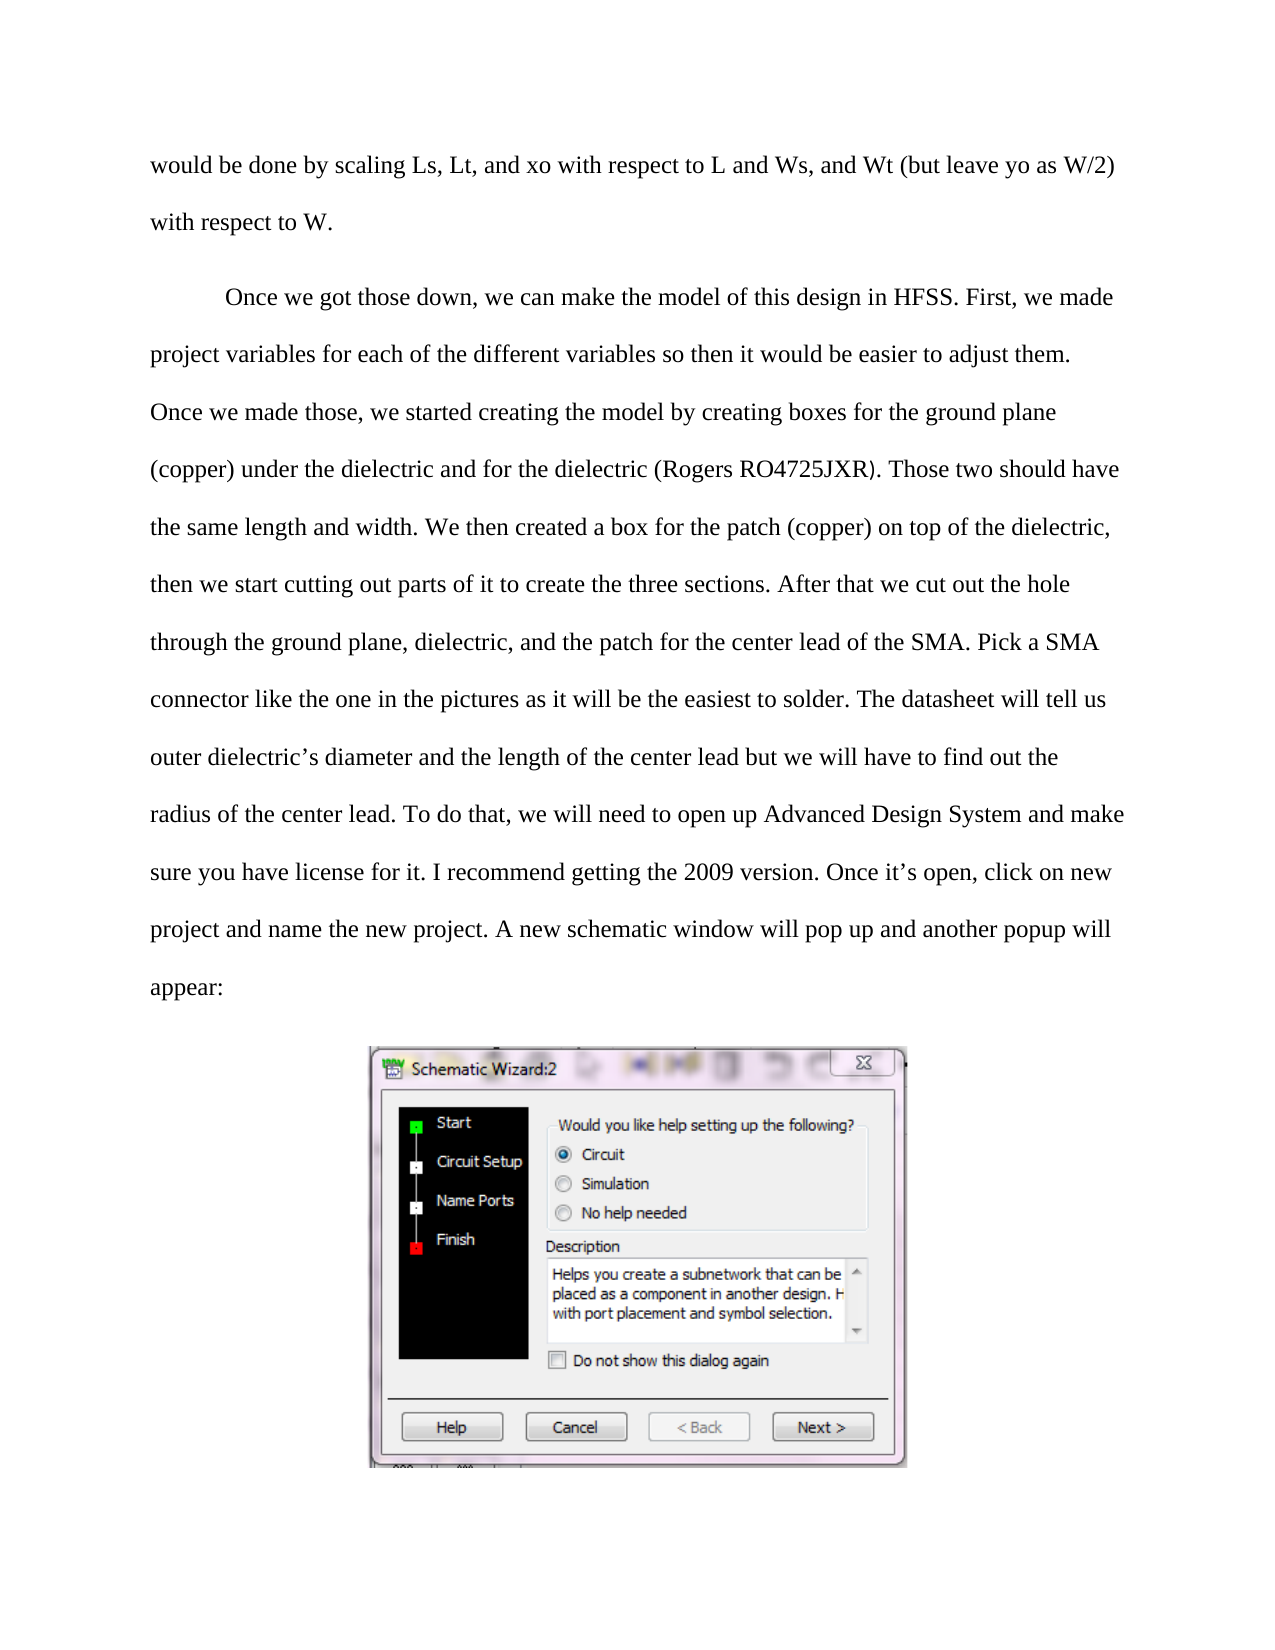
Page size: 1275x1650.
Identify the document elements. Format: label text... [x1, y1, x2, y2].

text Once we got those down, we can make the model of this design in HFSS. First, we made project variables for each of the different variables so then it would be easier to adjust them. Once we made those, we started creating the model by creating boxes for the ground plane (copper) under the dielectric and for the dielectric (Rogers RO4725JXR). Those two should have the same length and width. We then created a box for the patch (copper) on top of the dielectric, then we start cutting out parts of it to create the three sections. After that we cut out the hole through the ground plane, dielectric, and the patch for the center lead of the SMA. Pick a SMA connector like the one in the pictures as it will be the easiest to solder. The datasheet will tell us outer dielectric’s diameter and the length of the center lead but we will have to find out the radius of the center lead. To do that, we will need to open up Advanced Design System and make sure you have license for it. I recommend getting the 2009 version. Once it’s open, click on new project and name the new project. A new schematic window will pop up and another popup will appear: [150, 282, 1125, 1001]
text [150, 150, 1125, 236]
picture [367, 1046, 908, 1468]
